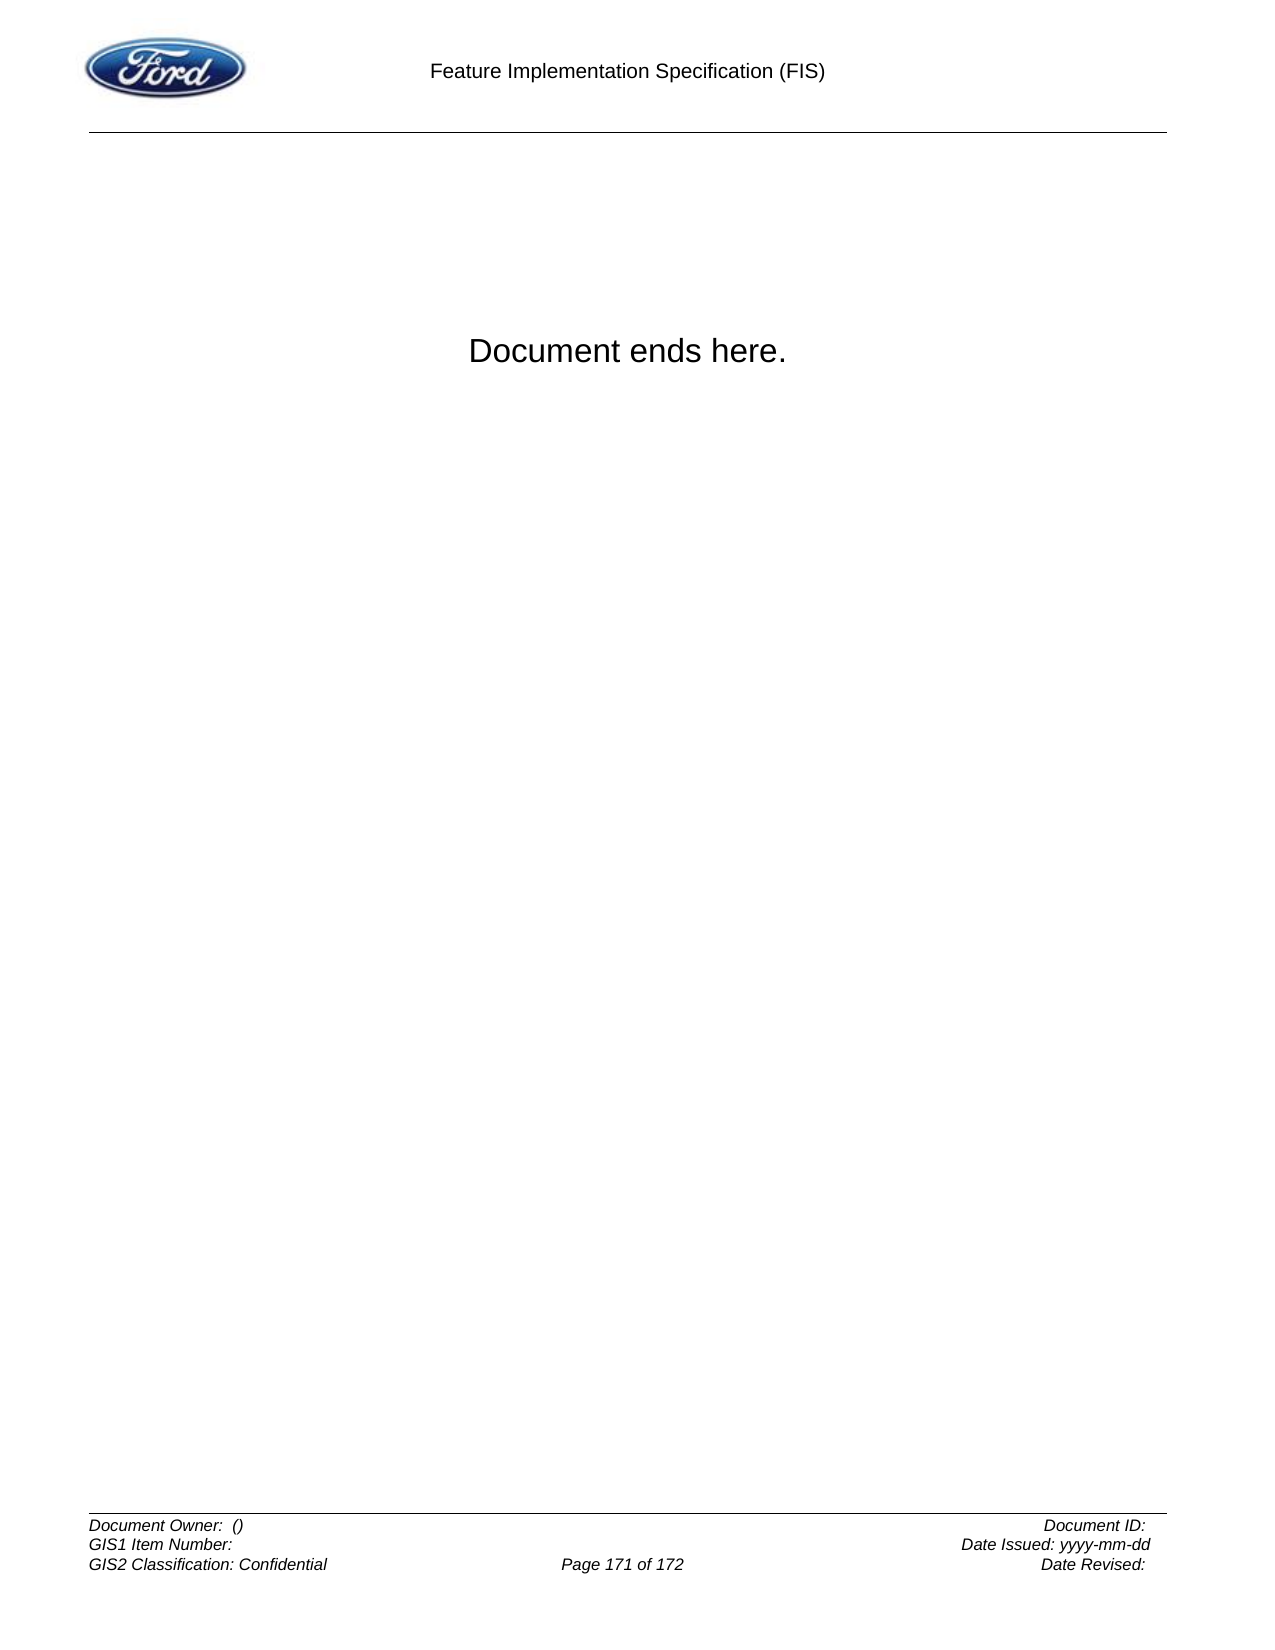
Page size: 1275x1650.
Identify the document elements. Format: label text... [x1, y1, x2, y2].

picture [65, 18, 266, 119]
text Document ends here. [89, 331, 1167, 370]
